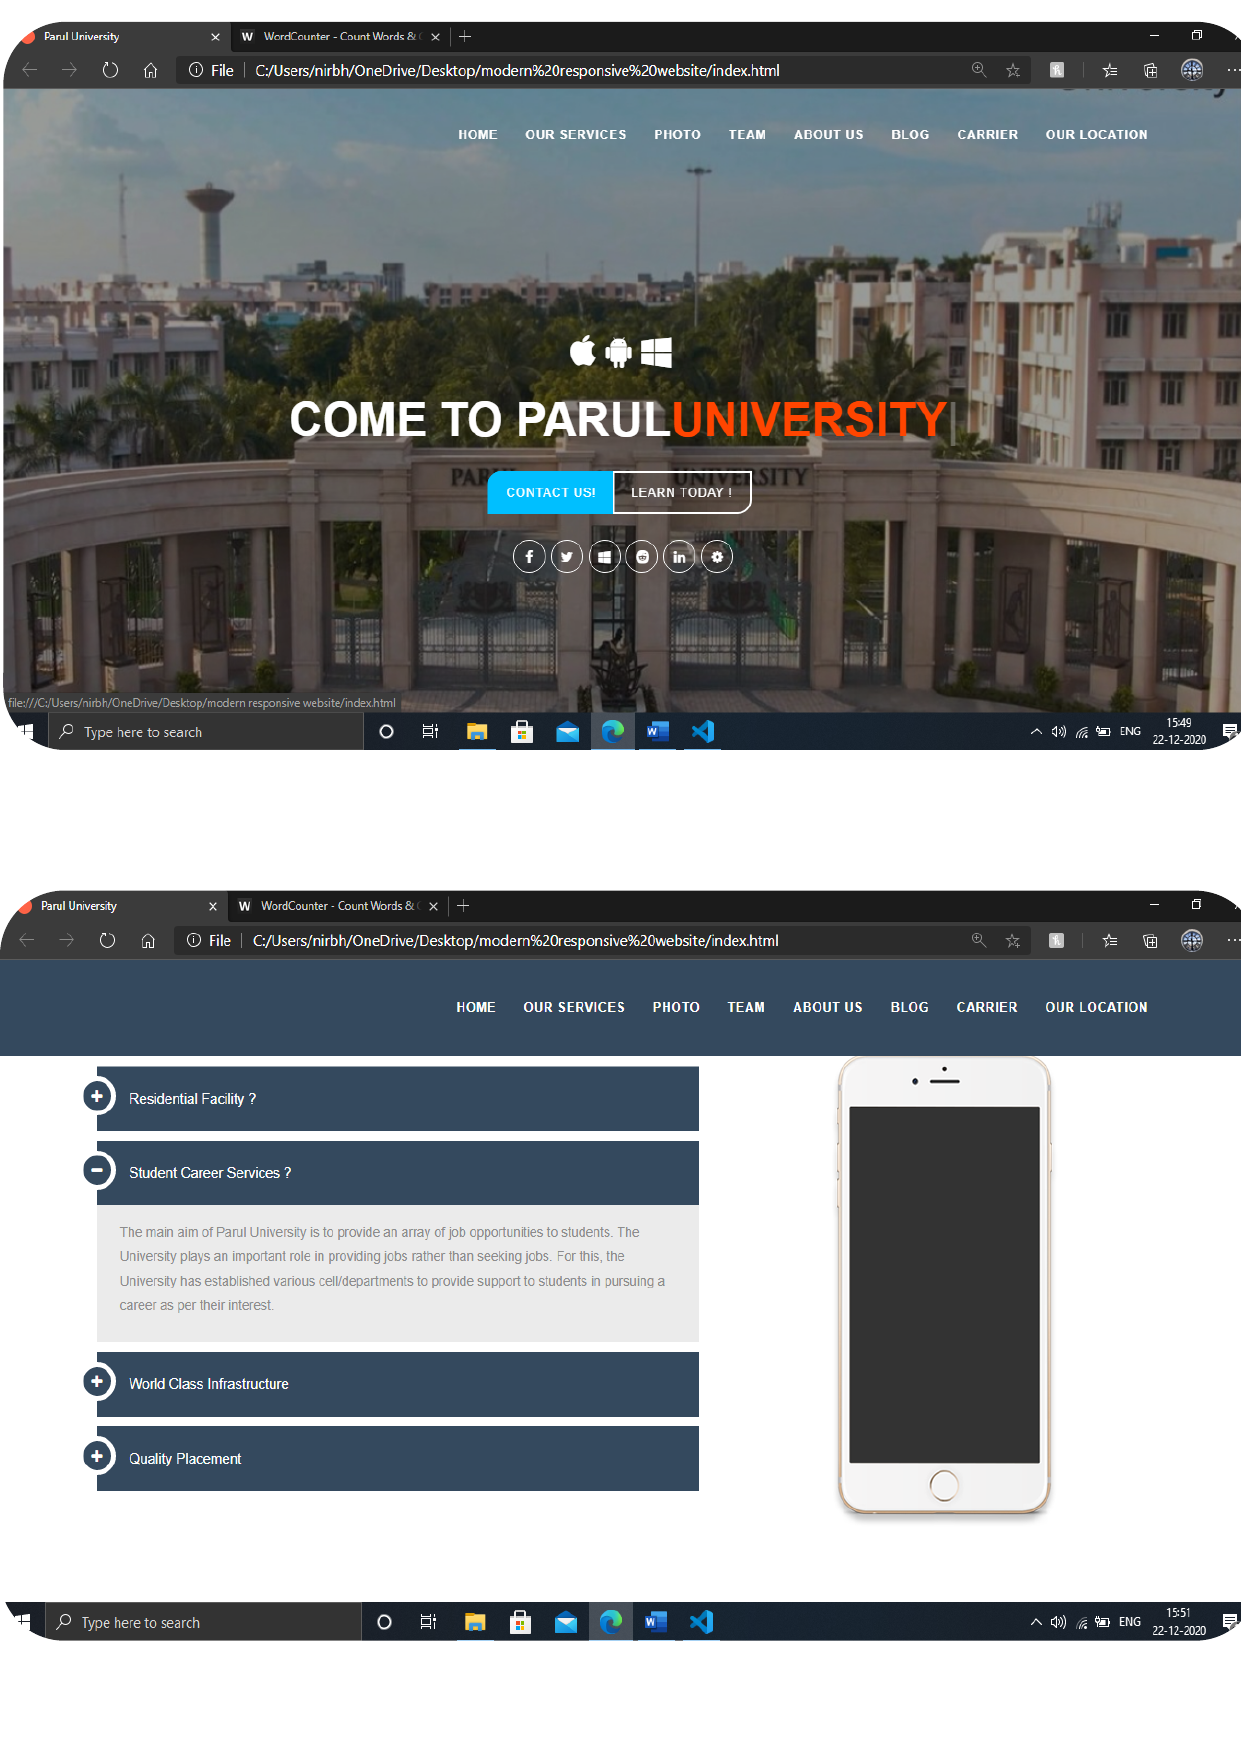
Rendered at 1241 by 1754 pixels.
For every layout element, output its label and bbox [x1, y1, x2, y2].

picture [0, 890, 1241, 1641]
picture [3, 21, 1241, 750]
